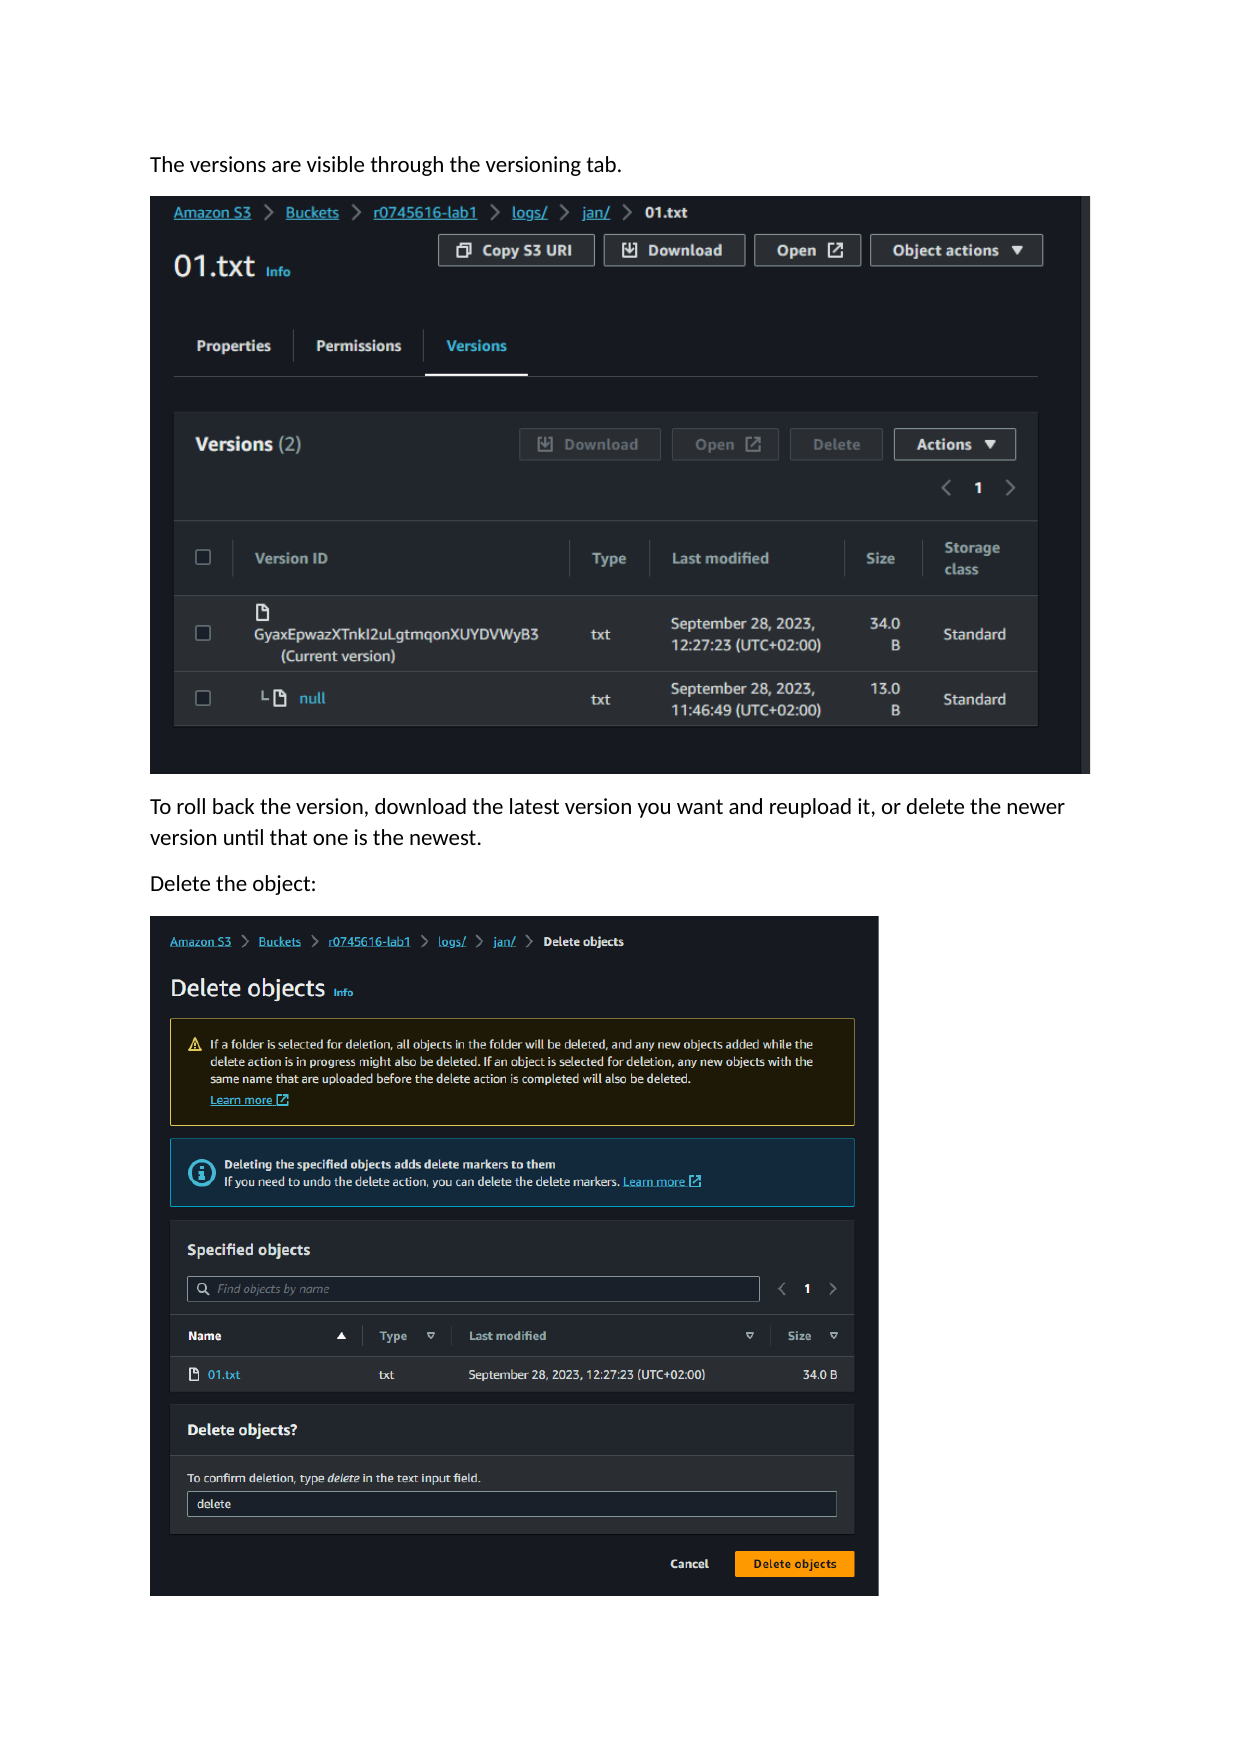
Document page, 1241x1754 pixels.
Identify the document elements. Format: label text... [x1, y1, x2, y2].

text Delete the object: [150, 869, 1090, 897]
picture [150, 916, 879, 1596]
text The versions are visible through the versioning tab. [150, 150, 1090, 178]
text To roll back the version, download the latest version you want and reupload it, or delete the newer version until that one is the newest. [150, 792, 1090, 851]
picture [150, 196, 1091, 774]
